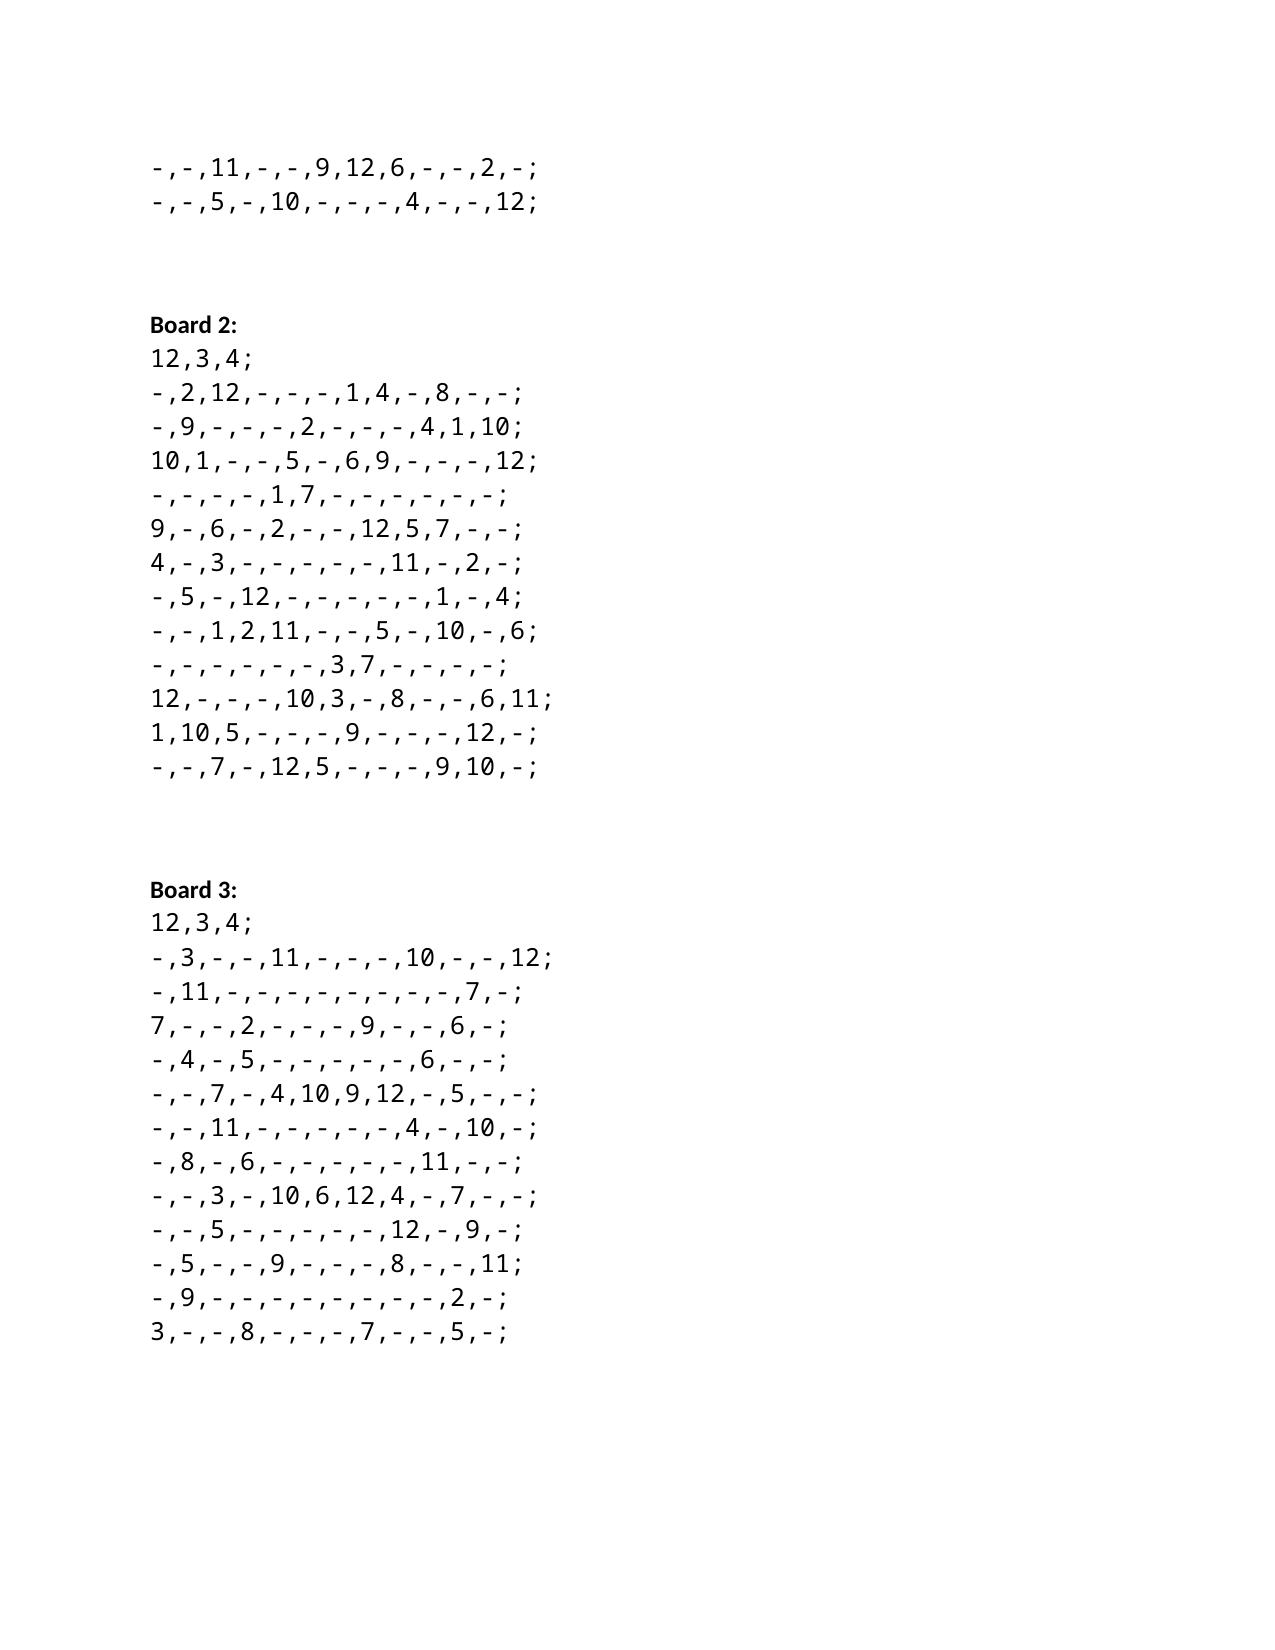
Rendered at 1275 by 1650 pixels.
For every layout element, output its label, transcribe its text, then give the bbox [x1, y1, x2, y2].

text Board 3: [150, 874, 1125, 905]
text Board 2: [150, 310, 1125, 340]
text 12,3,4; -,3,-,-,11,-,-,-,10,-,-,12; -,11,-,-,-,-,-,-,-,-,7,-; 7,-,-,2,-,-,-,9,-,-,6,-; -,4,-,5,-,-,-,-,-,6,-,-; -,-,7,-,4,10,9,12,-,5,-,-; -,-,11,-,-,-,-,-,4,-,10,-; -,8,-,6,-,-,-,-,-,11,-,-; -,-,3,-,10,6,12,4,-,7,-,-; -,-,5,-,-,-,-,-,12,-,9,-; -,5,-,-,9,-,-,-,8,-,-,11; -,9,-,-,-,-,-,-,-,-,2,-; 3,-,-,8,-,-,-,7,-,-,5,-; [150, 905, 1125, 1348]
text 12,3,4; -,2,12,-,-,-,1,4,-,8,-,-; -,9,-,-,-,2,-,-,-,4,1,10; 10,1,-,-,5,-,6,9,-,-,-,12; -,-,-,-,1,7,-,-,-,-,-,-; 9,-,6,-,2,-,-,12,5,7,-,-; 4,-,3,-,-,-,-,-,11,-,2,-; -,5,-,12,-,-,-,-,-,1,-,4; -,-,1,2,11,-,-,5,-,10,-,6; -,-,-,-,-,-,3,7,-,-,-,-; 12,-,-,-,10,3,-,8,-,-,6,11; 1,10,5,-,-,-,9,-,-,-,12,-; -,-,7,-,12,5,-,-,-,9,10,-; [150, 340, 1125, 783]
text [150, 150, 1125, 218]
